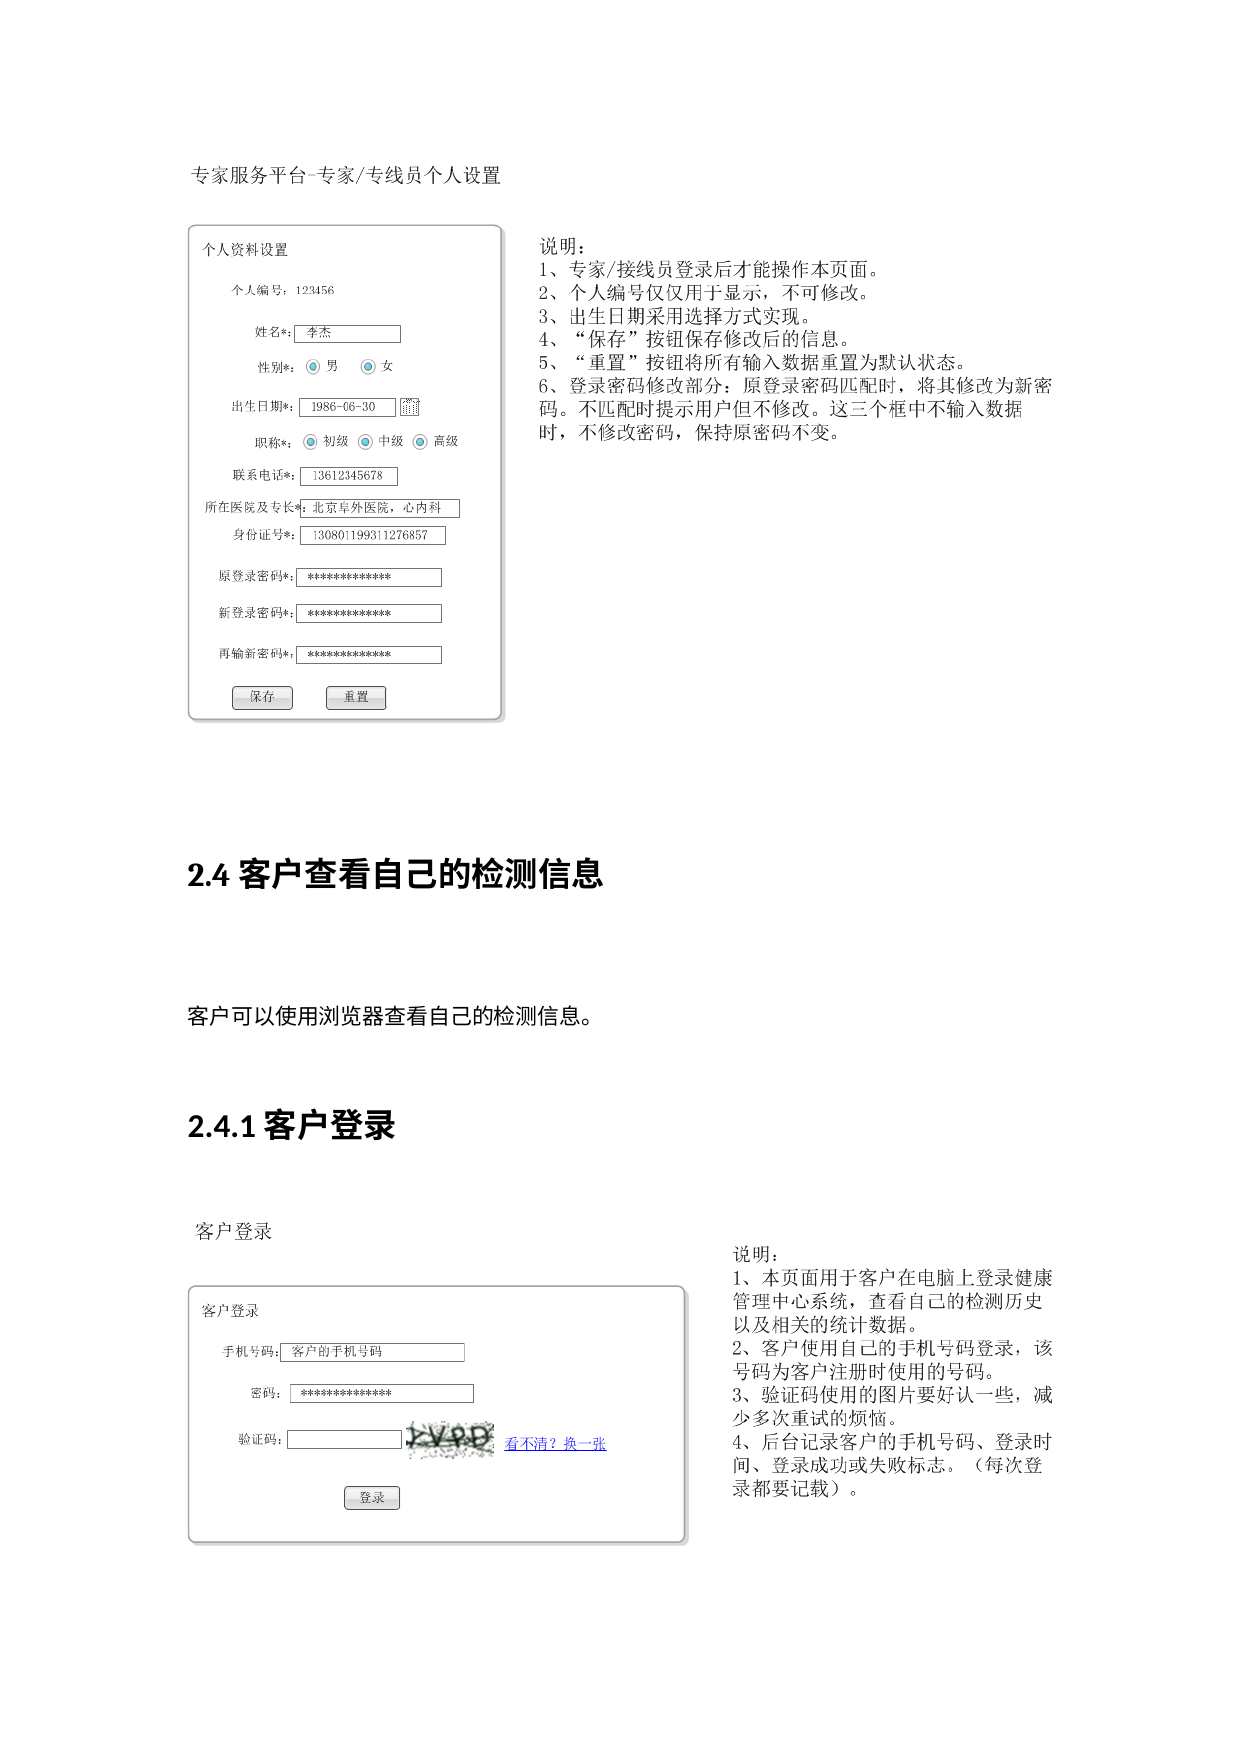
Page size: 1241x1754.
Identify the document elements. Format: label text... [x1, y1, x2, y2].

text 客户可以使用浏览器查看自己的检测信息。 [187, 999, 1053, 1031]
picture [187, 162, 1053, 723]
picture [187, 1218, 1053, 1546]
subtitle 2.4.1 客户登录 [187, 1091, 1053, 1156]
subtitle 2.4 客户查看自己的检测信息 [187, 839, 1053, 904]
